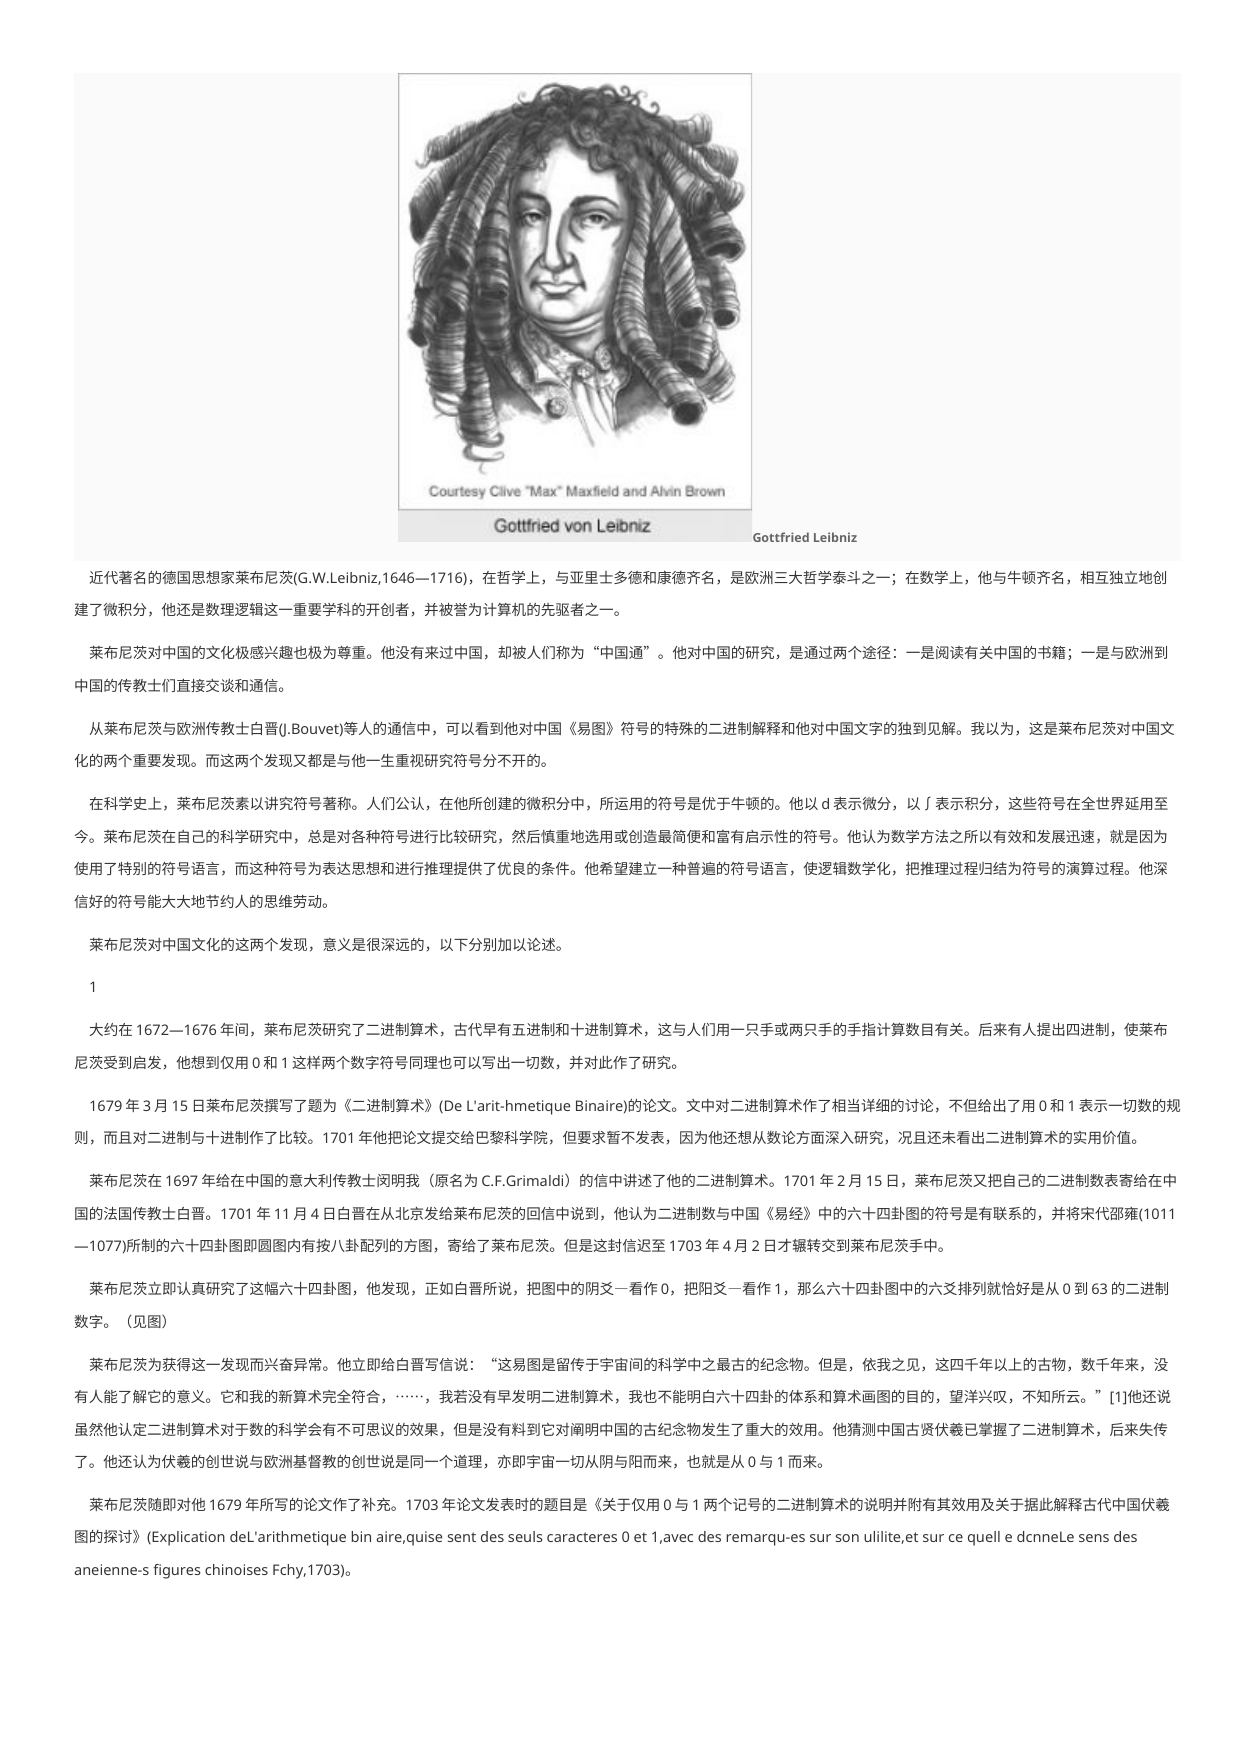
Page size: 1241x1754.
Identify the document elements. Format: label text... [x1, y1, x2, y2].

text 1679年3月15日莱布尼茨撰写了题为《二进制算术》(De L'arit-hmetique Binaire)的论文。文中对二进制算术作了相当详细的讨论，不但给出了用0和1表示一切数的规则，而且对二进制与十进制作了比较。1701年他把论文提交给巴黎科学院，但要求暂不发表，因为他还想从数论方面深入研究，况且还未看出二进制算术的实用价值。 [74, 1089, 1181, 1154]
text 莱布尼茨对中国的文化极感兴趣也极为尊重。他没有来过中国，却被人们称为“中国通”。他对中国的研究，是通过两个途径：一是阅读有关中国的书籍；一是与欧洲到中国的传教士们直接交谈和通信。 [74, 636, 1181, 701]
text 在科学史上，莱布尼茨素以讲究符号著称。人们公认，在他所创建的微积分中，所运用的符号是优于牛顿的。他以d表示微分，以∫表示积分，这些符号在全世界延用至今。莱布尼茨在自己的科学研究中，总是对各种符号进行比较研究，然后慎重地选用或创造最简便和富有启示性的符号。他认为数学方法之所以有效和发展迅速，就是因为使用了特别的符号语言，而这种符号为表达思想和进行推理提供了优良的条件。他希望建立一种普遍的符号语言，使逻辑数学化，把推理过程归结为符号的演算过程。他深信好的符号能大大地节约人的思维劳动。 [74, 787, 1181, 917]
text 莱布尼茨对中国文化的这两个发现，意义是很深远的，以下分别加以论述。 [74, 927, 1181, 960]
text 大约在1672—1676年间，莱布尼茨研究了二进制算术，古代早有五进制和十进制算术，这与人们用一只手或两只手的手指计算数目有关。后来有人提出四进制，使莱布尼茨受到启发，他想到仅用0和1这样两个数字符号同理也可以写出一切数，并对此作了研究。 [74, 1013, 1181, 1078]
text 1 [74, 970, 1181, 1003]
text 莱布尼茨立即认真研究了这幅六十四卦图，他发现，正如白晋所说，把图中的阴爻—看作0，把阳爻—看作1，那么六十四卦图中的六爻排列就恰好是从0到63的二进制数字。（见图） [74, 1272, 1181, 1337]
picture [398, 73, 753, 542]
text 莱布尼茨随即对他1679年所写的论文作了补充。1703年论文发表时的题目是《关于仅用0与1两个记号的二进制算术的说明并附有其效用及关于据此解释古代中国伏羲图的探讨》(Explication deL'arithmetique bin aire,quise sent des seuls caracteres 0 et 1,avec des remarqu-es sur son ulilite,et sur ce quell e dcnneLe sens des aneienne-s figures chinoises Fchy,1703)。 [74, 1488, 1181, 1585]
text 莱布尼茨为获得这一发现而兴奋异常。他立即给白晋写信说：“这易图是留传于宇宙间的科学中之最古的纪念物。但是，依我之见，这四千年以上的古物，数千年来，没有人能了解它的意义。它和我的新算术完全符合，……，我若没有早发明二进制算术，我也不能明白六十四卦的体系和算术画图的目的，望洋兴叹，不知所云。”[1]他还说虽然他认定二进制算术对于数的科学会有不可思议的效果，但是没有料到它对阐明中国的古纪念物发生了重大的效用。他猜测中国古贤伏羲已掌握了二进制算术，后来失传了。他还认为伏羲的创世说与欧洲基督教的创世说是同一个道理，亦即宇宙一切从阴与阳而来，也就是从0与1而来。 [74, 1347, 1181, 1477]
text 近代著名的德国思想家莱布尼茨(G.W.Leibniz,1646—1716)，在哲学上，与亚里士多德和康德齐名，是欧洲三大哲学泰斗之一；在数学上，他与牛顿齐名，相互独立地创建了微积分，他还是数理逻辑这一重要学科的开创者，并被誉为计算机的先驱者之一。 [74, 561, 1181, 626]
text 从莱布尼茨与欧洲传教士白晋(J.Bouvet)等人的通信中，可以看到他对中国《易图》符号的特殊的二进制解释和他对中国文字的独到见解。我以为，这是莱布尼茨对中国文化的两个重要发现。而这两个发现又都是与他一生重视研究符号分不开的。 [74, 712, 1181, 777]
text 莱布尼茨在1697年给在中国的意大利传教士闵明我（原名为C.F.Grimaldi）的信中讲述了他的二进制算术。1701年2月15日，莱布尼茨又把自己的二进制数表寄给在中国的法国传教士白晋。1701年11月4日白晋在从北京发给莱布尼茨的回信中说到，他认为二进制数与中国《易经》中的六十四卦图的符号是有联系的，并将宋代邵雍(1011—1077)所制的六十四卦图即圆图内有按八卦配列的方图，寄给了莱布尼茨。但是这封信迟至1703年 4月2日才辗转交到莱布尼茨手中。 [74, 1164, 1181, 1262]
